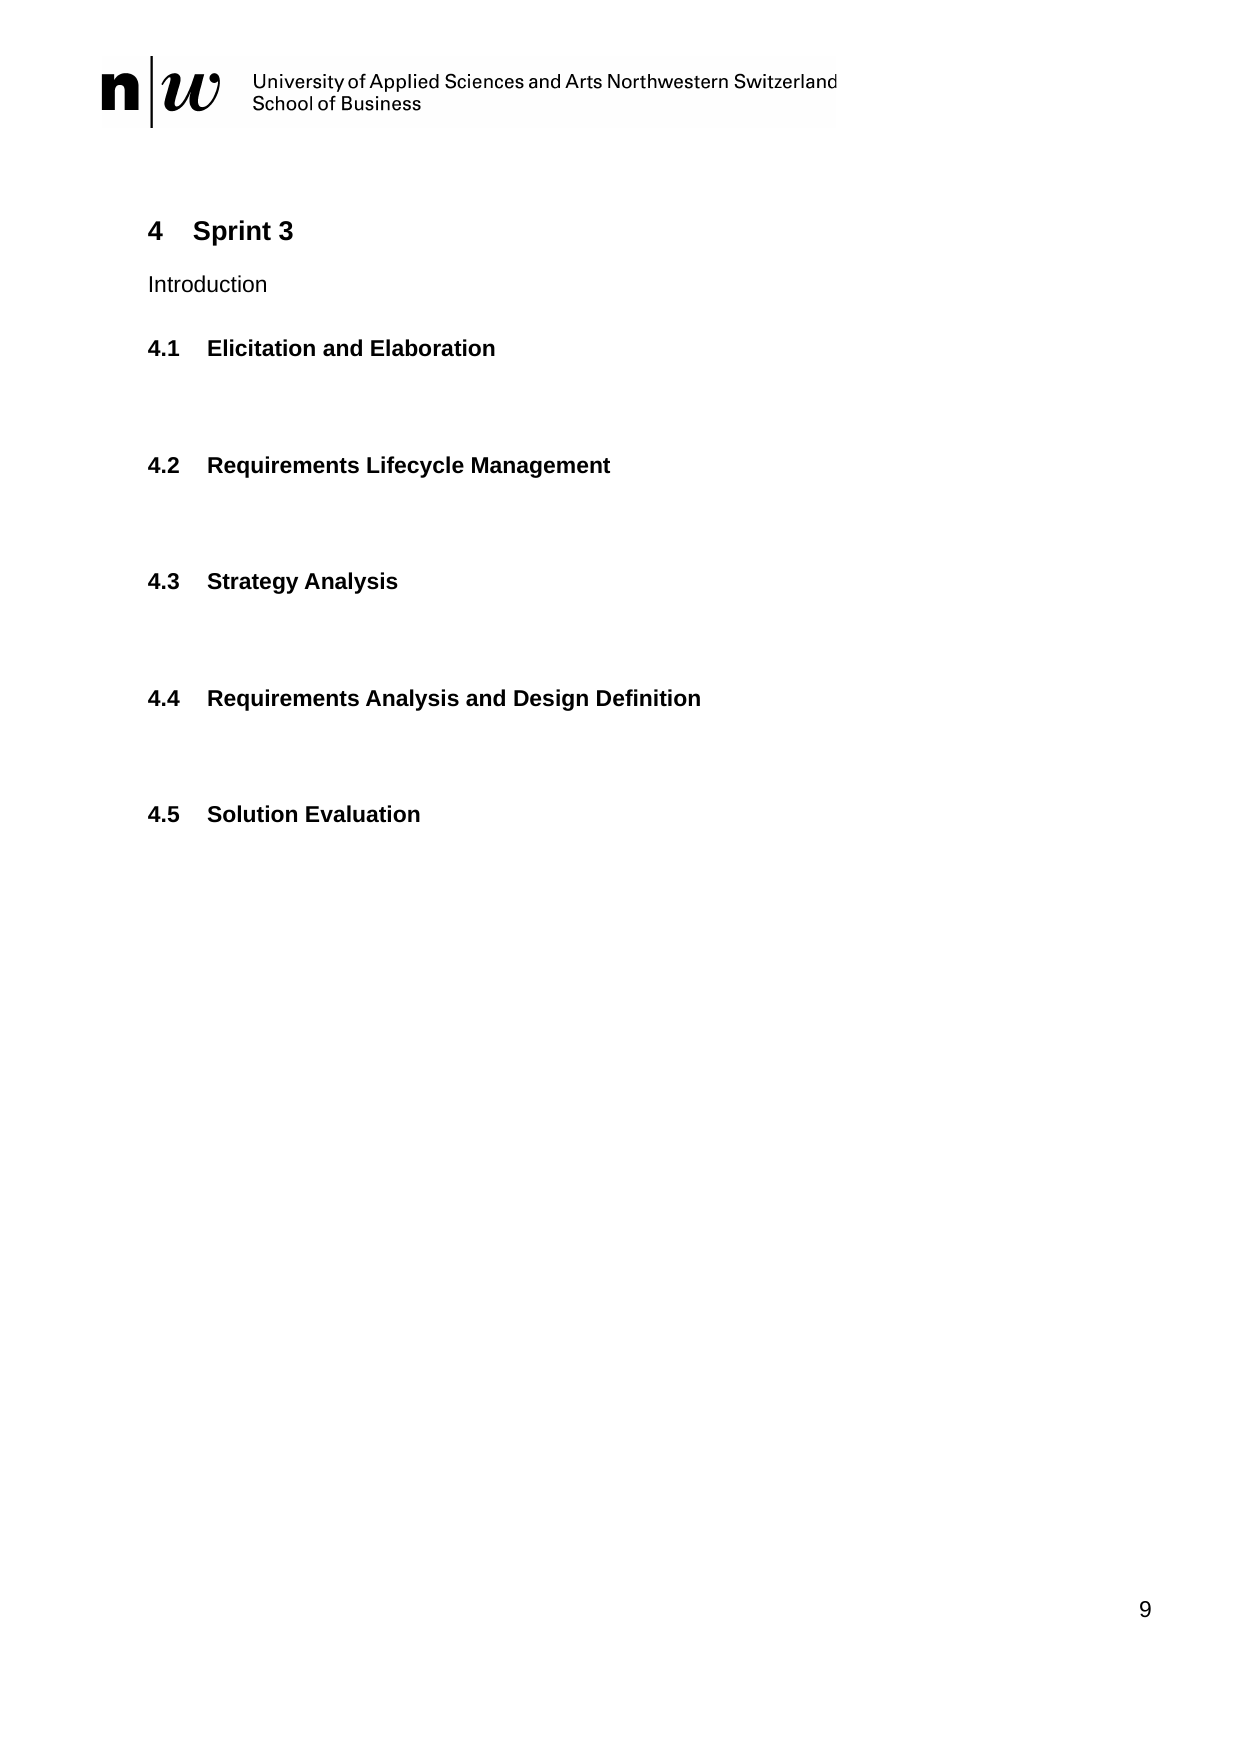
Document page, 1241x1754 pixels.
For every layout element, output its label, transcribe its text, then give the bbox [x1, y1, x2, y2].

subtitle Solution Evaluation [148, 801, 1152, 828]
text Introduction [148, 271, 1152, 297]
subtitle Requirements Analysis and Design Definition [148, 685, 1152, 711]
subtitle Sprint 3 [148, 215, 1152, 246]
subtitle Elicitation and Elaboration [148, 335, 1152, 362]
subtitle Strategy Analysis [148, 568, 1152, 595]
subtitle Requirements Lifecycle Management [148, 452, 1152, 478]
